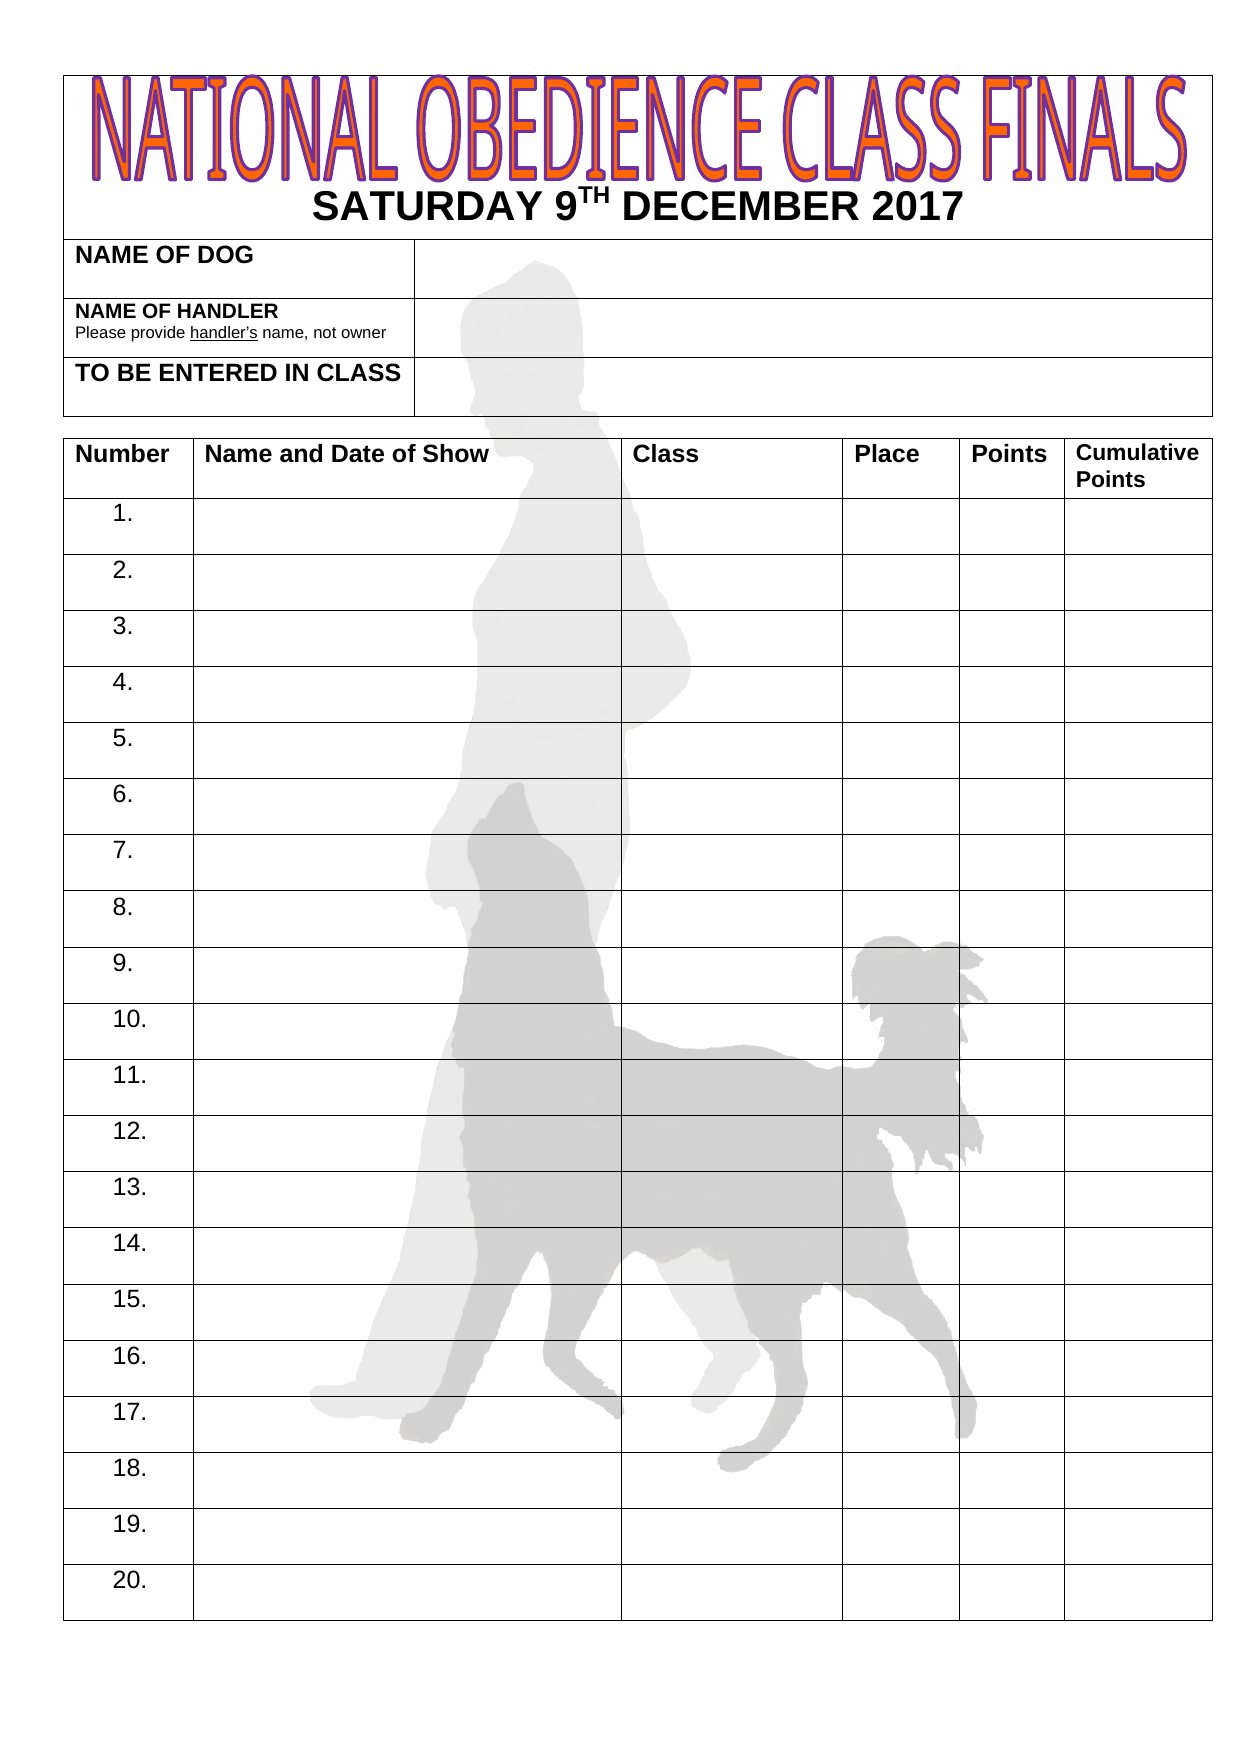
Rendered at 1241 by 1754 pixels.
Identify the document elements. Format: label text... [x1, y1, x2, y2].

table_cell [622, 1453, 842, 1508]
table_cell [622, 948, 842, 1003]
table_cell Place [843, 439, 959, 497]
table_cell [960, 1285, 1064, 1339]
table_cell [960, 723, 1064, 778]
table_cell [1065, 891, 1212, 947]
table_cell [960, 611, 1064, 666]
table_cell [64, 667, 193, 722]
table_header SATURDAY 9TH DECEMBER 2017 [64, 76, 1212, 239]
table_cell [64, 948, 193, 1003]
table_cell [1065, 1341, 1212, 1396]
table_cell [843, 779, 959, 834]
table_cell [1065, 555, 1212, 610]
table_cell [843, 555, 959, 610]
table_cell [1065, 611, 1212, 666]
table_cell [622, 1060, 842, 1115]
table_cell [64, 1397, 193, 1452]
table_cell [960, 1060, 1064, 1115]
table_cell [194, 723, 621, 778]
table_cell TO BE ENTERED IN CLASS [64, 358, 414, 416]
table_cell [960, 1172, 1064, 1227]
table_cell [843, 835, 959, 890]
table_cell [1065, 948, 1212, 1003]
table_cell [960, 1341, 1064, 1396]
table_cell [194, 1397, 621, 1452]
table_cell [64, 1060, 193, 1115]
table_cell [622, 723, 842, 778]
table_cell [843, 1285, 959, 1339]
table_cell [64, 555, 193, 610]
table_cell [64, 1341, 193, 1396]
table_cell [64, 1172, 193, 1227]
table_cell [622, 1285, 842, 1339]
table_cell [194, 1060, 621, 1115]
table_cell [843, 1060, 959, 1115]
table_cell [64, 417, 1212, 438]
table_cell NAME OF HANDLER Please provide handler’s name, not owner [64, 299, 414, 357]
table_cell [194, 948, 621, 1003]
table_cell [622, 499, 842, 553]
table_cell [1065, 1397, 1212, 1452]
table_cell [622, 1565, 842, 1620]
table_cell [843, 948, 959, 1003]
table_cell [960, 1397, 1064, 1452]
table_cell [843, 1172, 959, 1227]
table_cell [622, 779, 842, 834]
table_cell NAME OF DOG [64, 240, 414, 298]
table_cell [622, 1397, 842, 1452]
table_cell [64, 1565, 193, 1620]
table_cell [1065, 1172, 1212, 1227]
table_cell [622, 555, 842, 610]
table_cell [960, 948, 1064, 1003]
table_cell [415, 299, 1212, 357]
table_cell [843, 611, 959, 666]
table_cell [1065, 1565, 1212, 1620]
table_cell Name and Date of Show [194, 439, 621, 497]
table_cell [843, 1116, 959, 1171]
table_cell [194, 835, 621, 890]
table_cell [194, 1453, 621, 1508]
table_cell Points [960, 439, 1064, 497]
table_cell [64, 1116, 193, 1171]
table_cell [960, 1565, 1064, 1620]
table_cell [960, 1004, 1064, 1059]
table_cell [415, 358, 1212, 416]
table_cell [960, 555, 1064, 610]
table_cell [64, 891, 193, 947]
table_cell Number [64, 439, 193, 497]
table_cell [622, 1509, 842, 1564]
table_cell [843, 667, 959, 722]
table_cell [1065, 1004, 1212, 1059]
table_cell [1065, 499, 1212, 553]
table_cell [843, 1004, 959, 1059]
table_cell [960, 1116, 1064, 1171]
table_cell [622, 1116, 842, 1171]
table_cell [64, 499, 193, 553]
table_cell [1065, 1228, 1212, 1283]
table_cell [1065, 667, 1212, 722]
table_cell [194, 611, 621, 666]
table_cell [1065, 1060, 1212, 1115]
table_cell [415, 240, 1212, 298]
table_cell [194, 667, 621, 722]
table_cell [622, 1228, 842, 1283]
table_cell [194, 779, 621, 834]
table_cell [64, 1509, 193, 1564]
table_cell [843, 723, 959, 778]
table_cell [64, 779, 193, 834]
table_cell [960, 1228, 1064, 1283]
table_cell [194, 1341, 621, 1396]
table_cell [194, 1004, 621, 1059]
table_cell [1065, 1116, 1212, 1171]
table_cell [1065, 1509, 1212, 1564]
table_cell [194, 891, 621, 947]
table_cell [843, 1397, 959, 1452]
table_cell [960, 779, 1064, 834]
table_cell [960, 667, 1064, 722]
table_cell [194, 1565, 621, 1620]
table_cell [1065, 779, 1212, 834]
table_cell [64, 723, 193, 778]
table_cell [960, 499, 1064, 553]
table_cell [194, 499, 621, 553]
table_cell [194, 1509, 621, 1564]
table_cell [194, 1116, 621, 1171]
table_cell [64, 1285, 193, 1339]
table_cell [960, 1453, 1064, 1508]
table_cell [843, 891, 959, 947]
table_cell Cumulative Points [1065, 439, 1212, 497]
table_cell [960, 835, 1064, 890]
table_cell [64, 611, 193, 666]
table_cell [960, 1509, 1064, 1564]
table_cell [64, 1453, 193, 1508]
table_cell [843, 1453, 959, 1508]
table_cell [194, 1228, 621, 1283]
table_cell [843, 1341, 959, 1396]
table_cell [194, 1285, 621, 1339]
table_cell [843, 1565, 959, 1620]
table_cell [843, 499, 959, 553]
table_cell [622, 1172, 842, 1227]
table_cell Class [622, 439, 842, 497]
table_cell [622, 611, 842, 666]
table_cell [622, 1341, 842, 1396]
table_cell [1065, 835, 1212, 890]
table_cell [194, 1172, 621, 1227]
table_cell [843, 1509, 959, 1564]
table_cell [1065, 1285, 1212, 1339]
table_cell [622, 667, 842, 722]
table_cell [622, 835, 842, 890]
table_cell [960, 891, 1064, 947]
table_cell [64, 1004, 193, 1059]
table_cell [194, 555, 621, 610]
table_cell [1065, 723, 1212, 778]
table_cell [622, 1004, 842, 1059]
table_cell [622, 891, 842, 947]
table_cell [64, 1228, 193, 1283]
table_cell [64, 835, 193, 890]
table_cell [843, 1228, 959, 1283]
table_cell [1065, 1453, 1212, 1508]
